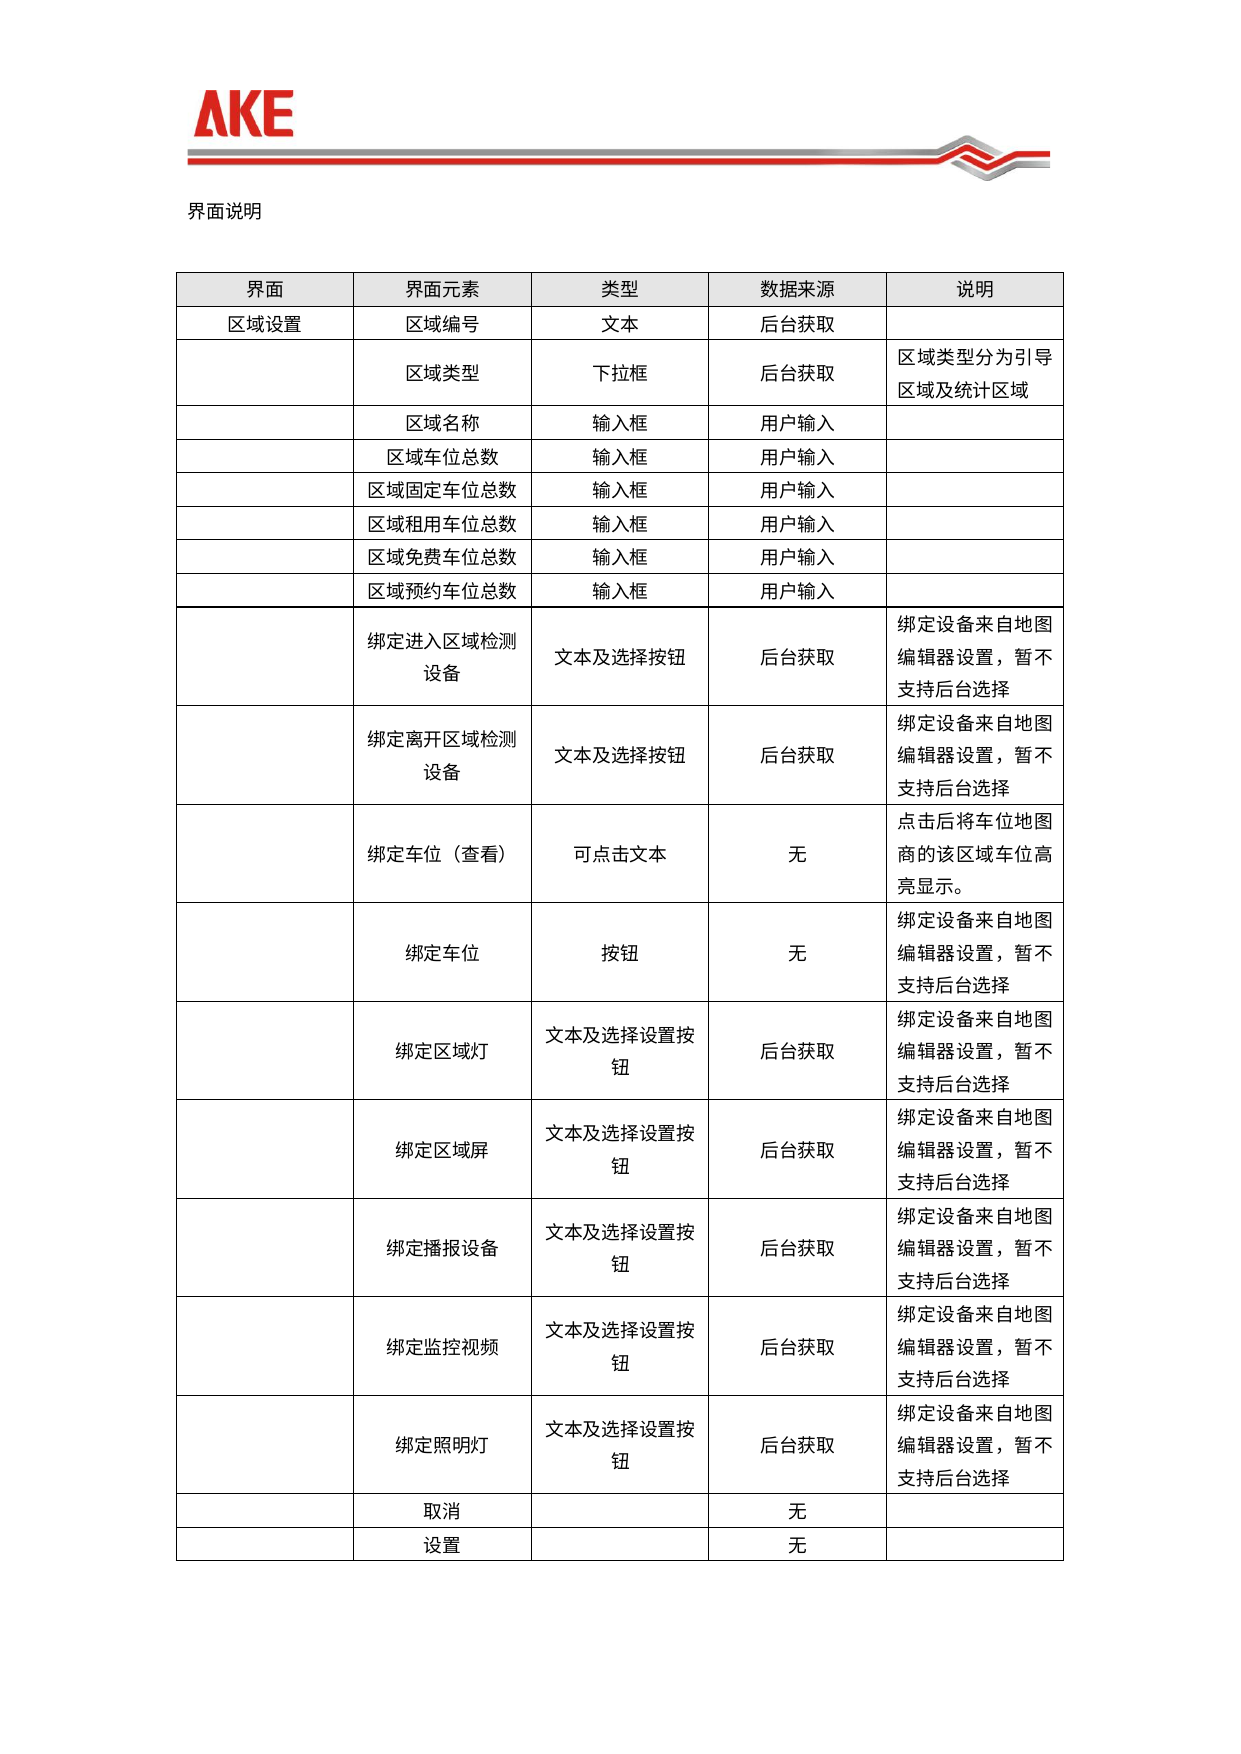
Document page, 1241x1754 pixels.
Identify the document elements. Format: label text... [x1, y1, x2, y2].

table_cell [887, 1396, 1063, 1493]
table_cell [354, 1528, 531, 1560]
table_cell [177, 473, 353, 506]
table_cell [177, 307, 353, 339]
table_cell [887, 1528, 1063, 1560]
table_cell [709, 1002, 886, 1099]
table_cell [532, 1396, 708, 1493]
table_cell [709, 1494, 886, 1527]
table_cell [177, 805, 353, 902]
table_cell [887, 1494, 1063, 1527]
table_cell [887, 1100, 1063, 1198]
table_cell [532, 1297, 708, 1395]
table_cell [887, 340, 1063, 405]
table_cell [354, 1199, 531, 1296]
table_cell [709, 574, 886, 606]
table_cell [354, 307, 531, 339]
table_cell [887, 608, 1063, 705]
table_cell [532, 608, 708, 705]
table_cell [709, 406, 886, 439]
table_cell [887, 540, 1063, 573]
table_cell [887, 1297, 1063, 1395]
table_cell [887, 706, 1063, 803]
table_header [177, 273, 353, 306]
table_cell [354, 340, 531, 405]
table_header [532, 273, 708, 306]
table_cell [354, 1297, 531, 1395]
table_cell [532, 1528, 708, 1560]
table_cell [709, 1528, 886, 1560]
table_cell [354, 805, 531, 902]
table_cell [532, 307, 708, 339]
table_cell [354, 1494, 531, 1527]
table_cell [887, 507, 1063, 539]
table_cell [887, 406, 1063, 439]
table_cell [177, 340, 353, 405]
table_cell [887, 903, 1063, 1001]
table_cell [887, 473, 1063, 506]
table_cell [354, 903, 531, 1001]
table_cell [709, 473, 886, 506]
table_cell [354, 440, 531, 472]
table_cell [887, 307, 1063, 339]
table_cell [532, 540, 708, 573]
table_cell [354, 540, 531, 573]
subtitle 界面说明 [187, 194, 1053, 227]
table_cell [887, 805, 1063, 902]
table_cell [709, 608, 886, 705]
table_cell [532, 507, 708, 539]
picture [187, 90, 1050, 181]
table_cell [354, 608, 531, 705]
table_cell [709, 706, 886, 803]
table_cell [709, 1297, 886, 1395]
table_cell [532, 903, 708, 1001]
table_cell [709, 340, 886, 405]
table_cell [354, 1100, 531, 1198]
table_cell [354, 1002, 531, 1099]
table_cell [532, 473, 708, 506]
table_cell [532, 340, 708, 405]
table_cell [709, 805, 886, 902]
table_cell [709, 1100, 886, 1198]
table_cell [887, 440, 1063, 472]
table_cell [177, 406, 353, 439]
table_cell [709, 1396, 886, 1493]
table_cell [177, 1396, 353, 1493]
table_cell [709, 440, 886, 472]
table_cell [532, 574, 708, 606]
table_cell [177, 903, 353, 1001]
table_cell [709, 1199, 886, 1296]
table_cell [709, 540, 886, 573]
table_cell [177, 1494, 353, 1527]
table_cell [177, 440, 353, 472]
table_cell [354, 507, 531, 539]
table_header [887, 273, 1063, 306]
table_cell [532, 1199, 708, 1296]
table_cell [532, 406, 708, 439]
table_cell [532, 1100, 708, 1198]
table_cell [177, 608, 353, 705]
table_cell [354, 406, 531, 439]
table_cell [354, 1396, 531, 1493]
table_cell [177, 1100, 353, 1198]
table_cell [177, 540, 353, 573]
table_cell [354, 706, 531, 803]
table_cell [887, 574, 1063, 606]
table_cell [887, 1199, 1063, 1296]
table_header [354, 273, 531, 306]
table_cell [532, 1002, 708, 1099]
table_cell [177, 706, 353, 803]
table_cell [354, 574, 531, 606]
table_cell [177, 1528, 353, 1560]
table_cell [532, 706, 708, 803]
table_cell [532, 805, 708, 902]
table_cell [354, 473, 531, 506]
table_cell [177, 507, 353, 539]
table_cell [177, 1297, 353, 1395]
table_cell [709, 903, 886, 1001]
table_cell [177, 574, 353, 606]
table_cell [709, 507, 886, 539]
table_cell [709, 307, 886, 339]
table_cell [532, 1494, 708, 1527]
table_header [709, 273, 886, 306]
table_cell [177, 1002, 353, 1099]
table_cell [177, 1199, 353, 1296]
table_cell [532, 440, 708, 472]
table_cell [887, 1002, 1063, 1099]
